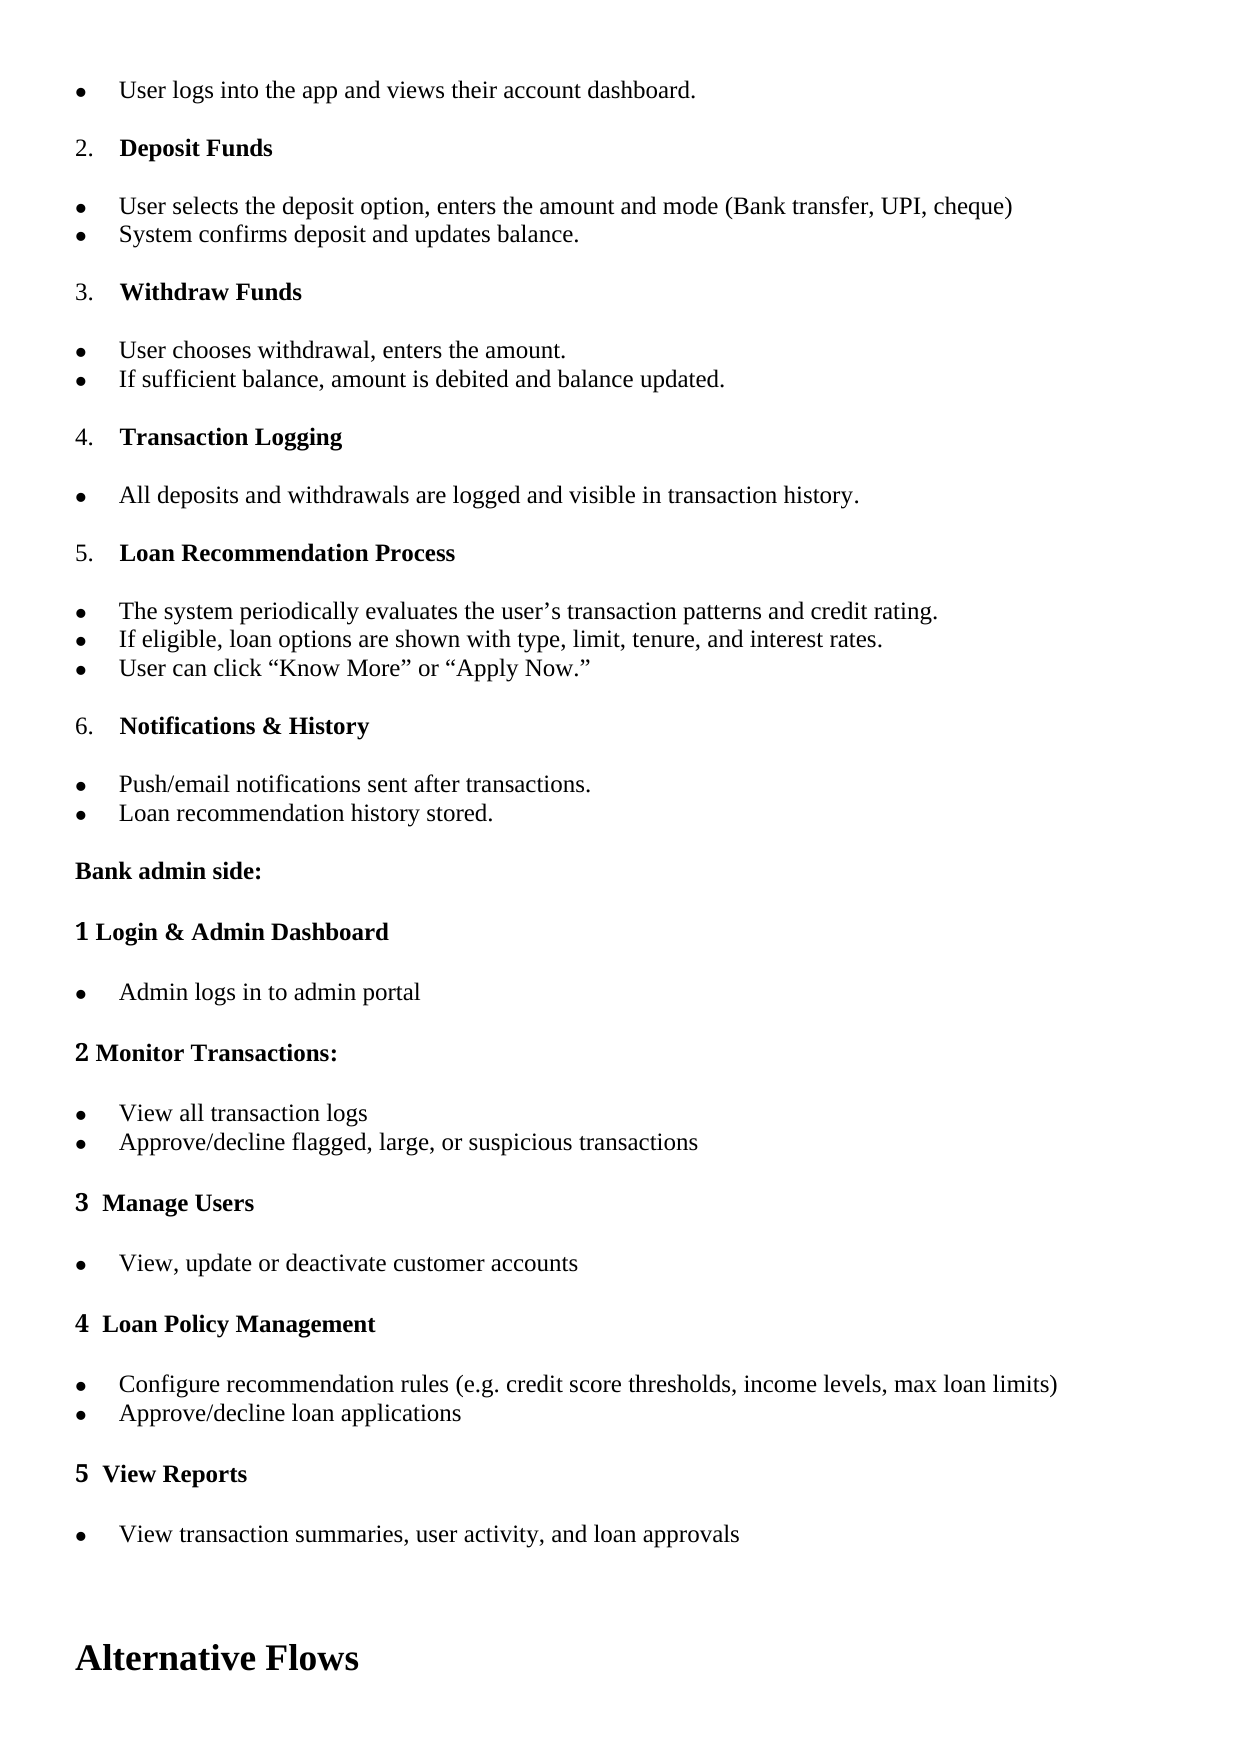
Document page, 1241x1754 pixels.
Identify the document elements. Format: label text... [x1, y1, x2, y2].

list Approve/decline loan applications [75, 1398, 1165, 1427]
list Transaction Logging [75, 422, 1165, 451]
list Admin logs in to admin portal [75, 977, 1165, 1006]
text 1 Login & Admin Dashboard [75, 914, 1165, 948]
list Push/email notifications sent after transactions. [75, 769, 1165, 798]
list View all transaction logs [75, 1098, 1165, 1127]
list Configure recommendation rules (e.g. credit score thresholds, income levels, max loan limits) [75, 1369, 1165, 1398]
list If sufficient balance, amount is debited and balance updated. [75, 364, 1165, 393]
list Deposit Funds [75, 133, 1165, 162]
list Loan recommendation history stored. [75, 798, 1165, 827]
list User selects the deposit option, enters the amount and mode (Bank transfer, UPI, cheque) [75, 191, 1165, 219]
list User logs into the app and views their account dashboard. [75, 75, 1165, 104]
text 2 Monitor Transactions: [75, 1035, 1165, 1069]
list Bank admin side: [75, 856, 1165, 884]
list User can click “Know More” or “Apply Now.” [75, 653, 1165, 682]
subtitle Alternative Flows [75, 1635, 1165, 1678]
list System confirms deposit and updates balance. [75, 219, 1165, 248]
list User chooses withdrawal, enters the amount. [75, 335, 1165, 364]
text 3 Manage Users [75, 1185, 1165, 1219]
text 5 View Reports [75, 1456, 1165, 1490]
list View transaction summaries, user activity, and loan approvals [75, 1519, 1165, 1548]
list Notifications & History [75, 711, 1165, 740]
list Withdraw Funds [75, 277, 1165, 306]
list All deposits and withdrawals are logged and visible in transaction history. [75, 480, 1165, 509]
list Loan Recommendation Process [75, 538, 1165, 567]
list If eligible, loan options are shown with type, limit, tenure, and interest rates. [75, 624, 1165, 653]
text 4 Loan Policy Management [75, 1306, 1165, 1340]
list The system periodically evaluates the user’s transaction patterns and credit rating. [75, 596, 1165, 624]
list View, update or deactivate customer accounts [75, 1248, 1165, 1277]
list Approve/decline flagged, large, or suspicious transactions [75, 1127, 1165, 1156]
